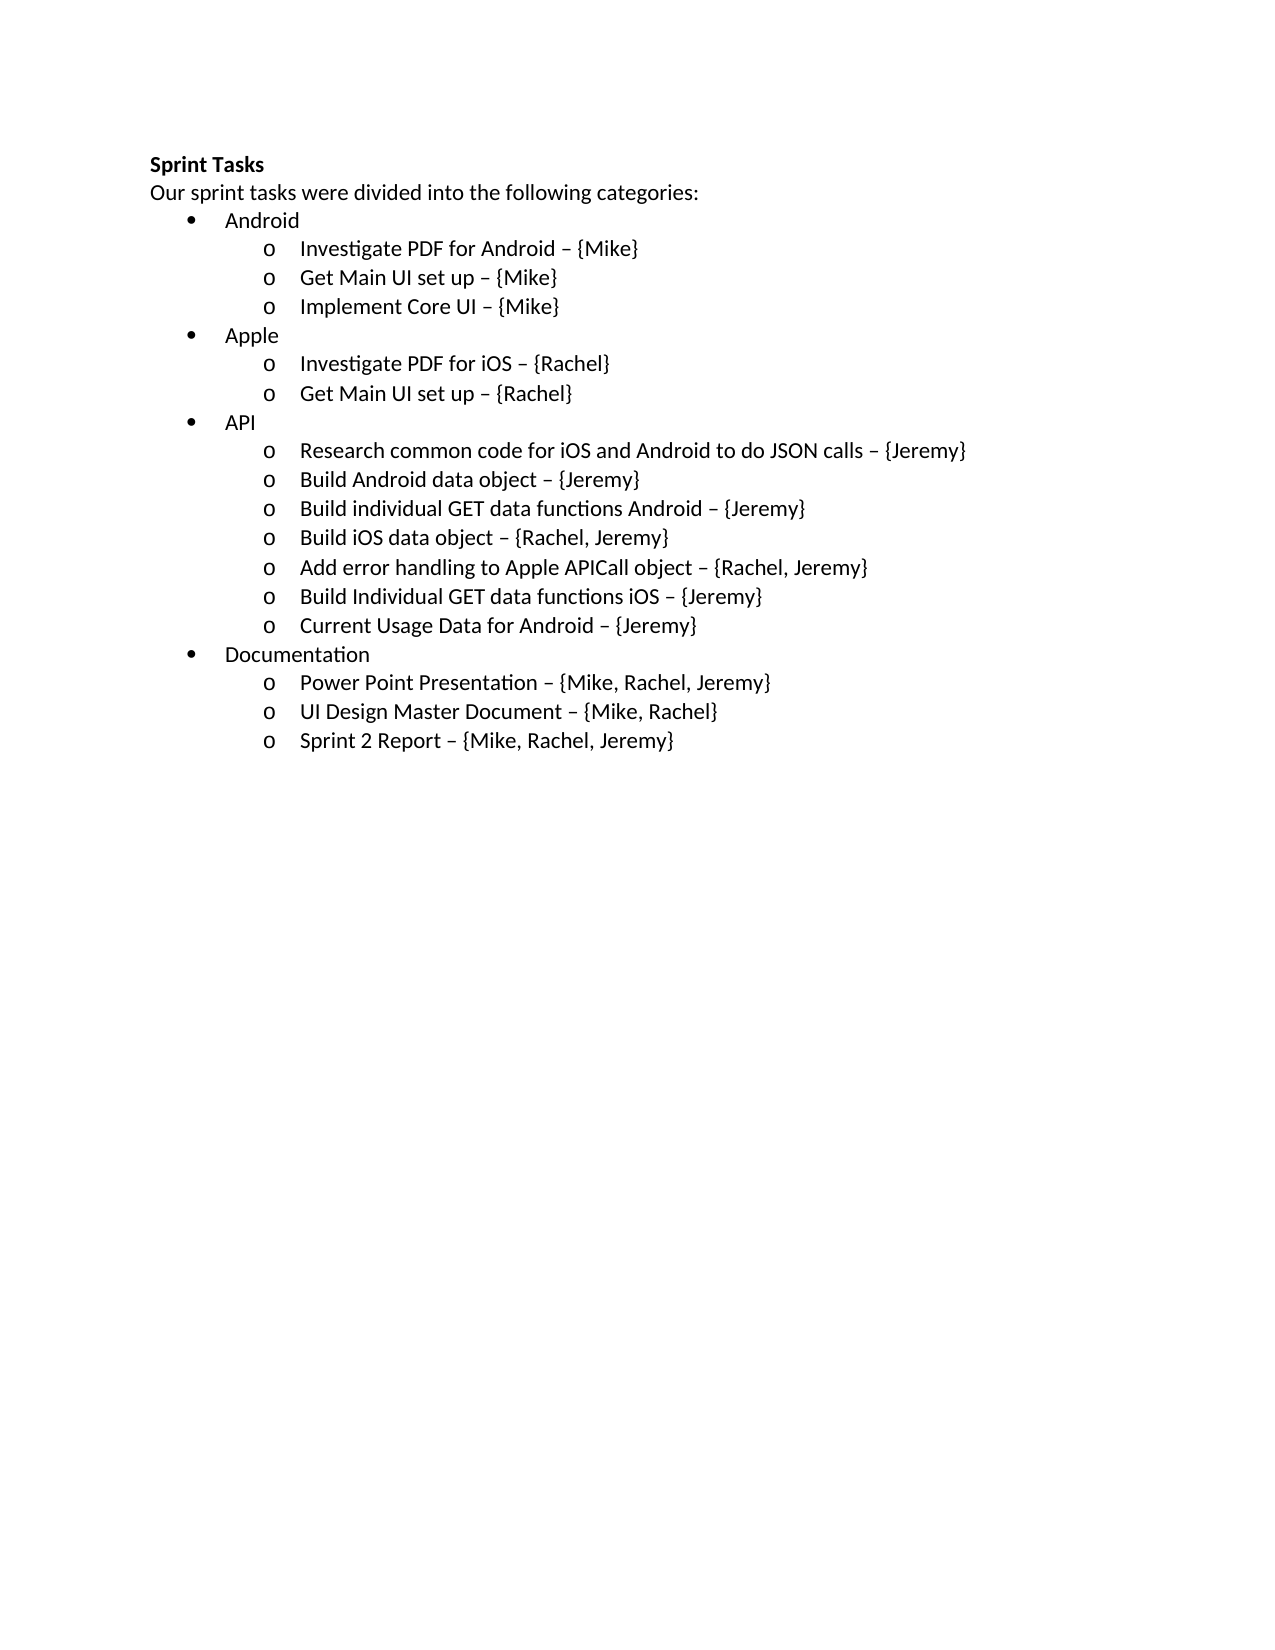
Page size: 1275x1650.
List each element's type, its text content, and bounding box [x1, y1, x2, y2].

list UI Design Master Document – {Mike, Rachel} [262, 697, 1125, 726]
list Get Main UI set up – {Mike} [262, 263, 1125, 292]
list API [187, 408, 1125, 436]
list Documentation [187, 640, 1125, 668]
subtitle Sprint Tasks [150, 150, 1125, 178]
text Our sprint tasks were divided into the following categories: [150, 178, 1125, 206]
list Apple [187, 322, 1125, 349]
list Build Individual GET data functions iOS – {Jeremy} [262, 582, 1125, 611]
list Sprint 2 Report – {Mike, Rachel, Jeremy} [262, 726, 1125, 756]
list Build iOS data object – {Rachel, Jeremy} [262, 523, 1125, 553]
list Android [187, 206, 1125, 234]
list Get Main UI set up – {Rachel} [262, 379, 1125, 408]
list Power Point Presentation – {Mike, Rachel, Jeremy} [262, 668, 1125, 697]
list Research common code for iOS and Android to do JSON calls – {Jeremy} [262, 436, 1125, 465]
list Build Android data object – {Jeremy} [262, 465, 1125, 494]
list Build individual GET data functions Android – {Jeremy} [262, 494, 1125, 523]
list Add error handling to Apple APICall object – {Rachel, Jeremy} [262, 553, 1125, 582]
list Investigate PDF for iOS – {Rachel} [262, 349, 1125, 379]
list Implement Core UI – {Mike} [262, 292, 1125, 322]
list Current Usage Data for Android – {Jeremy} [262, 611, 1125, 640]
list Investigate PDF for Android – {Mike} [262, 234, 1125, 263]
